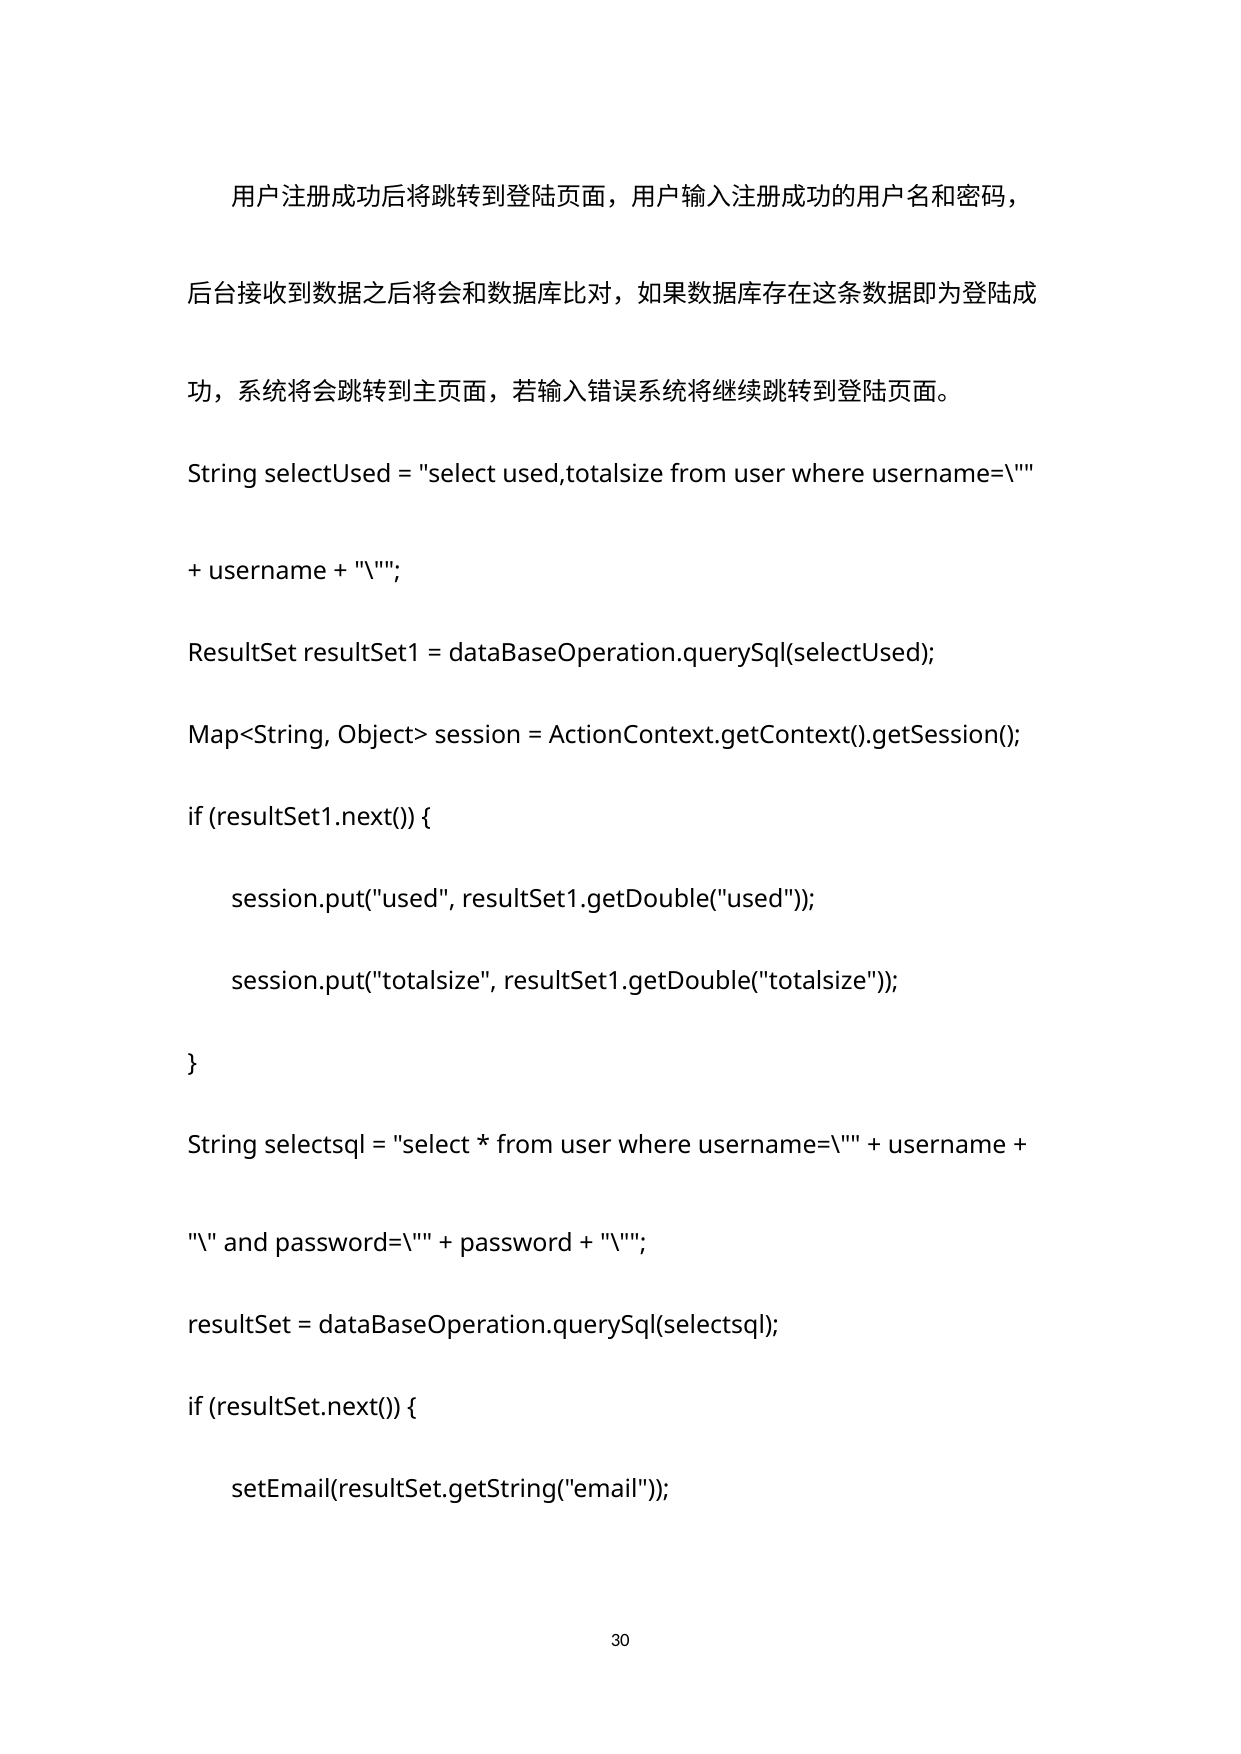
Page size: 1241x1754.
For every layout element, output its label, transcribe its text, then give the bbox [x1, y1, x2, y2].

text String selectUsed = "select used,totalsize from user where username=\"" + username + "\""; [187, 440, 1053, 603]
text ResultSet resultSet1 = dataBaseOperation.querySql(selectUsed); [187, 619, 1053, 684]
text 用户注册成功后将跳转到登陆页面，用户输入注册成功的用户名和密码，后台接收到数据之后将会和数据库比对，如果数据库存在这条数据即为登陆成功，系统将会跳转到主页面，若输入错误系统将继续跳转到登陆页面。 [187, 162, 1053, 422]
text if (resultSet1.next()) { [187, 783, 1053, 848]
text resultSet = dataBaseOperation.querySql(selectsql); [187, 1291, 1053, 1356]
text if (resultSet.next()) { [187, 1373, 1053, 1438]
text } [187, 1029, 1053, 1094]
text setEmail(resultSet.getString("email")); [187, 1455, 1053, 1520]
text session.put("used", resultSet1.getDouble("used")); [187, 866, 1053, 931]
text Map<String, Object> session = ActionContext.getContext().getSession(); [187, 702, 1053, 767]
text String selectsql = "select * from user where username=\"" + username + "\" and password=\"" + password + "\""; [187, 1111, 1053, 1274]
text session.put("totalsize", resultSet1.getDouble("totalsize")); [187, 947, 1053, 1012]
